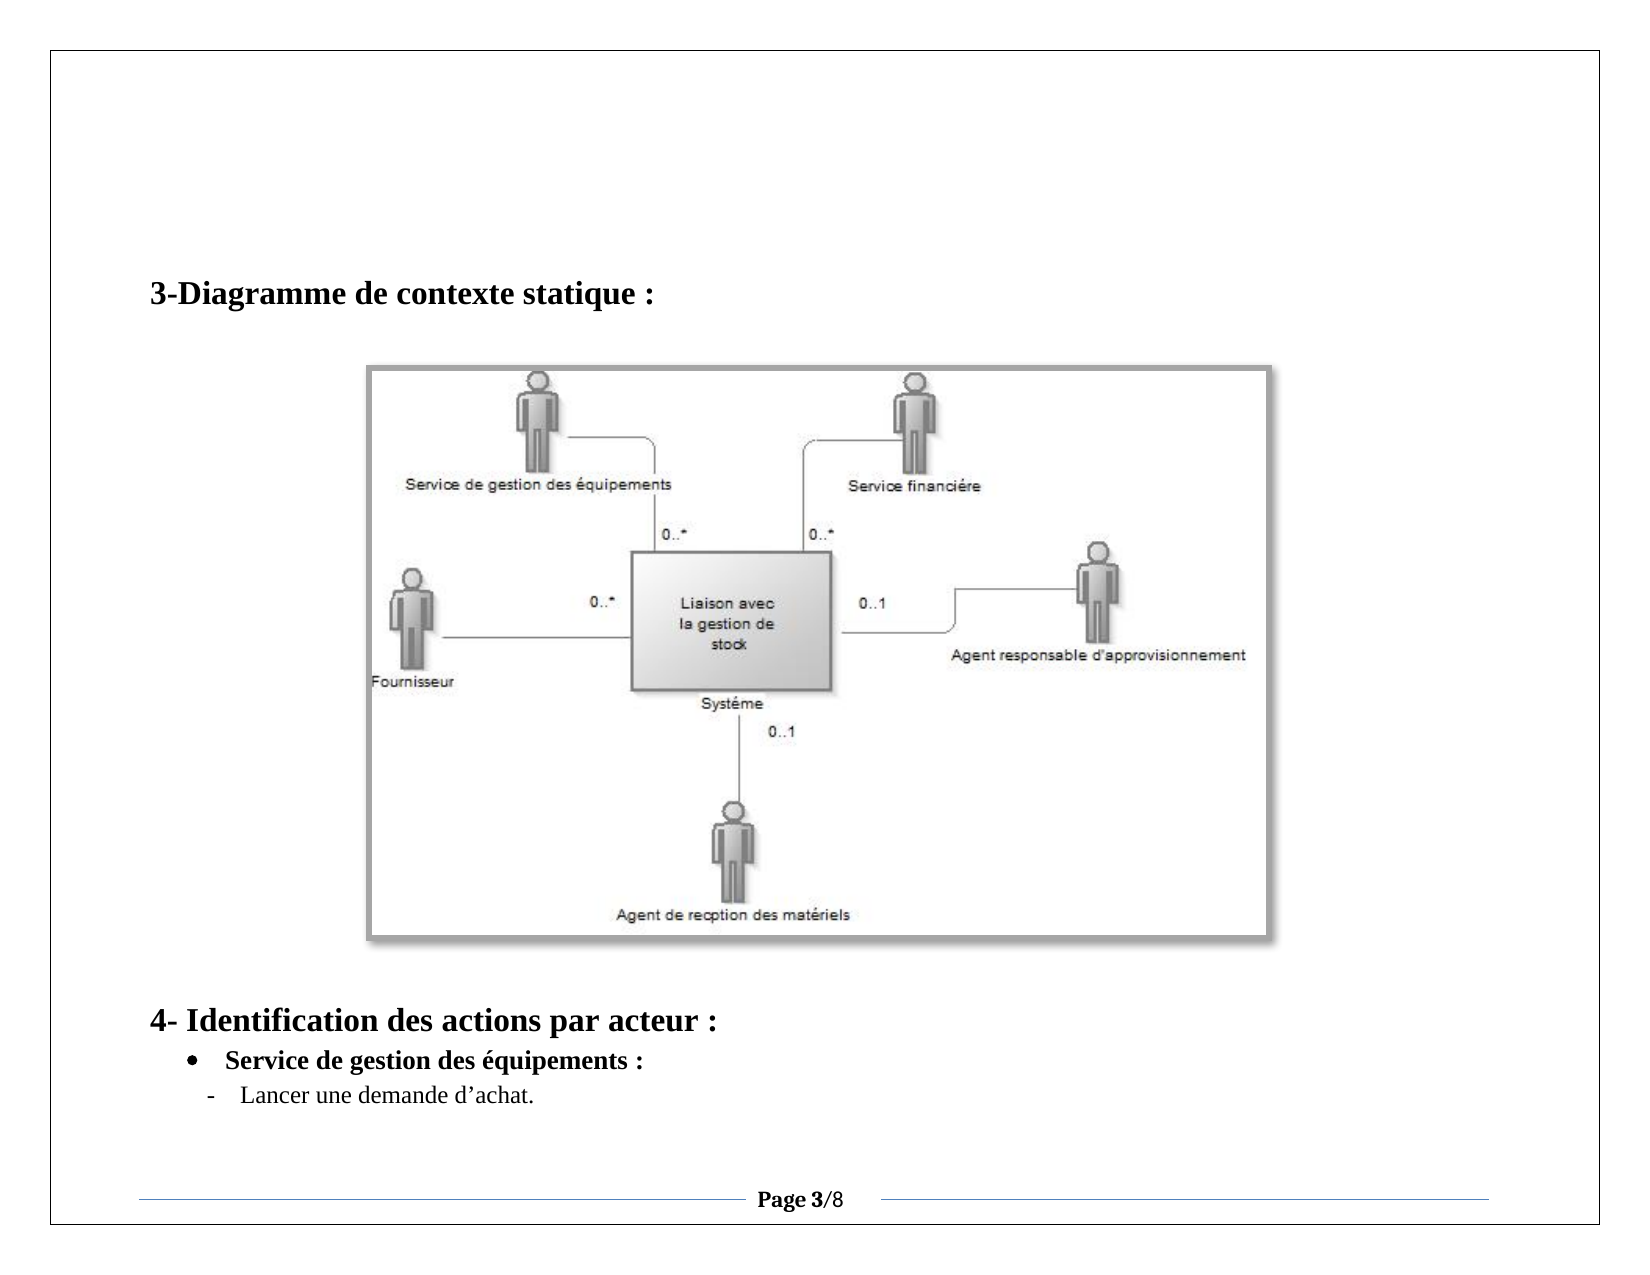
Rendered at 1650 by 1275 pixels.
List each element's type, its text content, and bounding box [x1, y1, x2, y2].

picture [372, 371, 1266, 935]
text 4- Identification des actions par acteur : [150, 1000, 1500, 1039]
list Service de gestion des équipements : [187, 1044, 1500, 1076]
text 3-Diagramme de contexte statique : [150, 274, 1500, 312]
text - Lancer une demande d’achat. [187, 1080, 1500, 1109]
